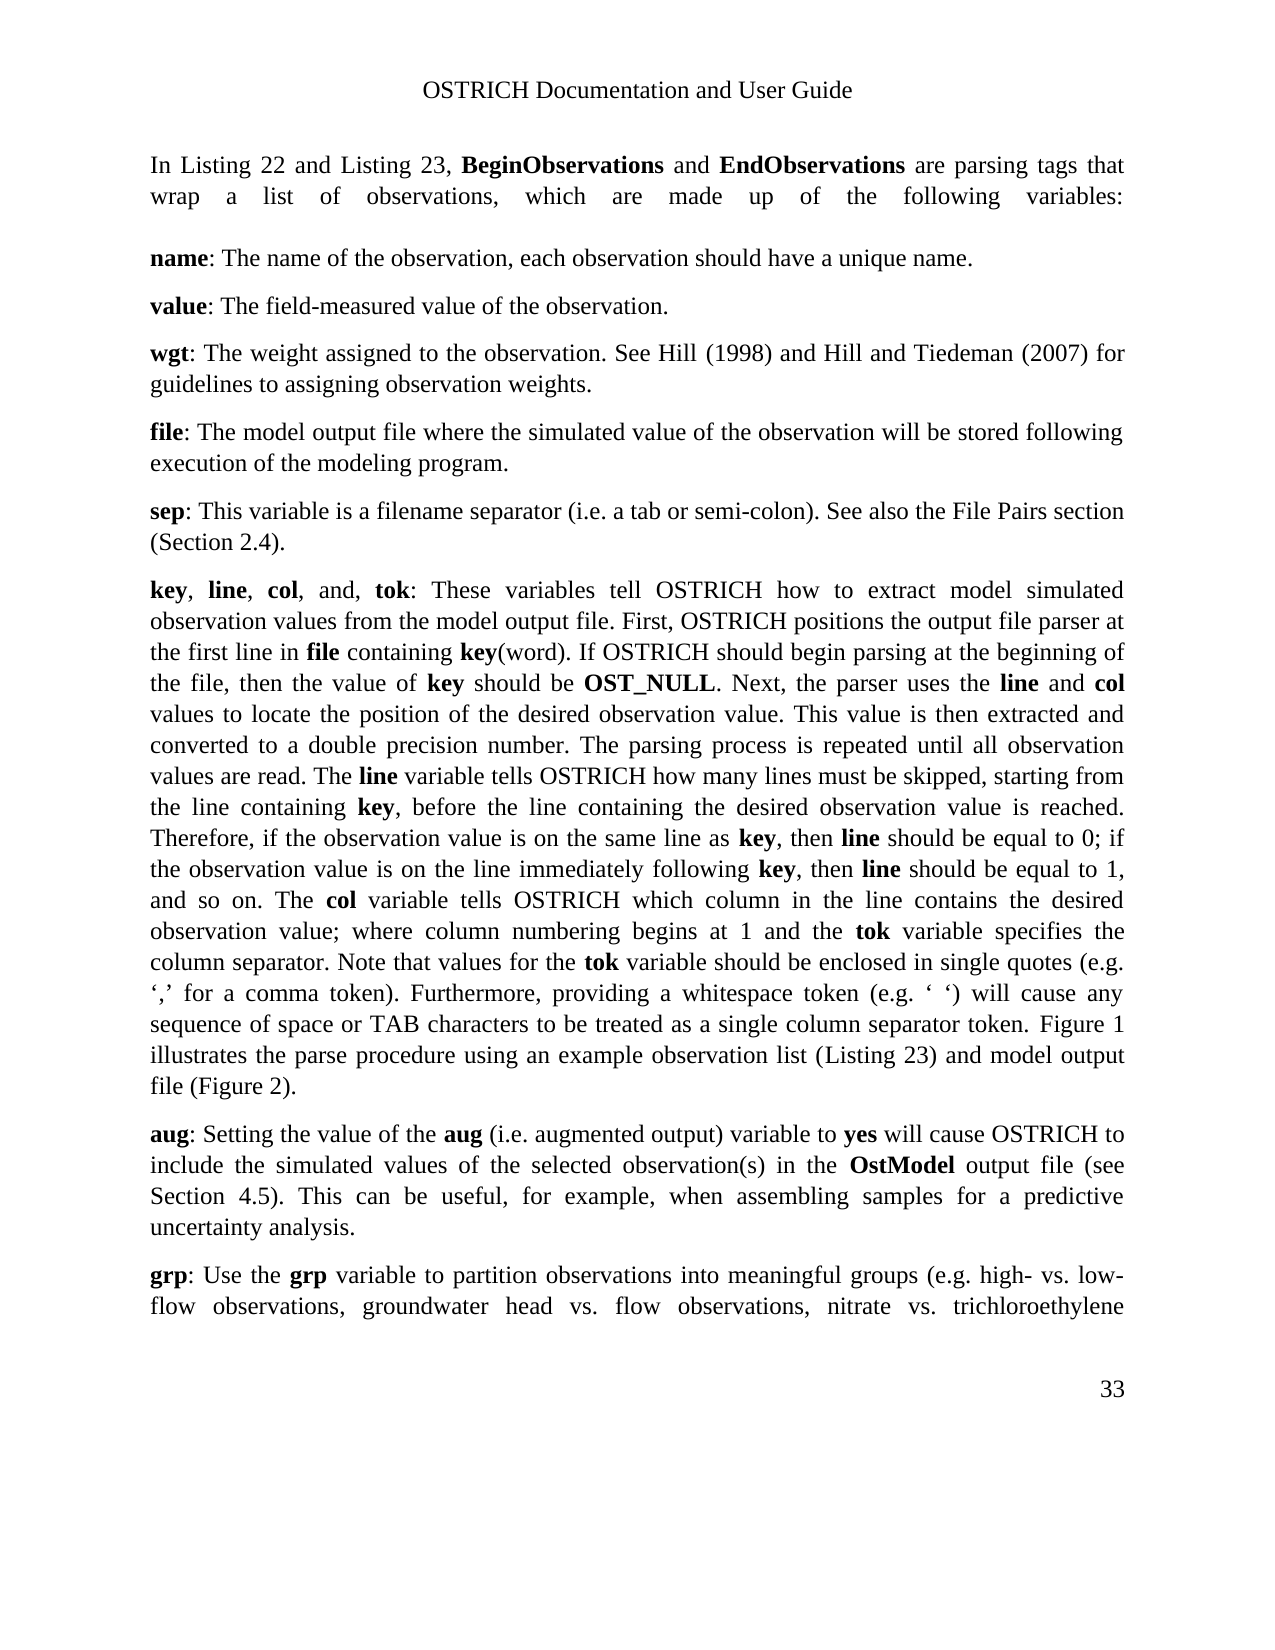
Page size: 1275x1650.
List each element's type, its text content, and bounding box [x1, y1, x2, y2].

text name: The name of the observation, each observation should have a unique name. [150, 243, 1125, 272]
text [150, 1260, 1125, 1320]
text value: The field-measured value of the observation. [150, 291, 1125, 319]
text In Listing 22 and Listing 23, BeginObservations and EndObservations are parsing tags that wrap a list of observations, which are made up of the following variables: [150, 150, 1125, 241]
text sep: This variable is a filename separator (i.e. a tab or semi-colon). See also the File Pairs section (Section 2.4). [150, 496, 1125, 556]
text key, line, col, and, tok: These variables tell OSTRICH how to extract model simulated observation values from the model output file. First, OSTRICH positions the output file parser at the first line in file containing key(word). If OSTRICH should begin parsing at the beginning of the file, then the value of key should be OST_NULL. Next, the parser uses the line and col values to locate the position of the desired observation value. This value is then extracted and converted to a double precision number. The parsing process is repeated until all observation values are read. The line variable tells OSTRICH how many lines must be skipped, starting from the line containing key, before the line containing the desired observation value is reached. Therefore, if the observation value is on the same line as key, then line should be equal to 0; if the observation value is on the line immediately following key, then line should be equal to 1, and so on. The col variable tells OSTRICH which column in the line contains the desired observation value; where column numbering begins at 1 and the tok variable specifies the column separator. Note that values for the tok variable should be enclosed in single quotes (e.g. ‘,’ for a comma token). Furthermore, providing a whitespace token (e.g. ‘ ‘) will cause any sequence of space or TAB characters to be treated as a single column separator token. Figure 1 illustrates the parse procedure using an example observation list (Listing 23) and model output file (Figure 2). [150, 575, 1125, 1100]
text wgt: The weight assigned to the observation. See Hill (1998) and Hill and Tiedeman (2007) for guidelines to assigning observation weights. [150, 338, 1125, 398]
text file: The model output file where the simulated value of the observation will be stored following execution of the modeling program. [150, 417, 1125, 477]
text aug: Setting the value of the aug (i.e. augmented output) variable to yes will cause OSTRICH to include the simulated values of the selected observation(s) in the OstModel output file (see Section 4.5). This can be useful, for example, when assembling samples for a predictive uncertainty analysis. [150, 1119, 1125, 1241]
